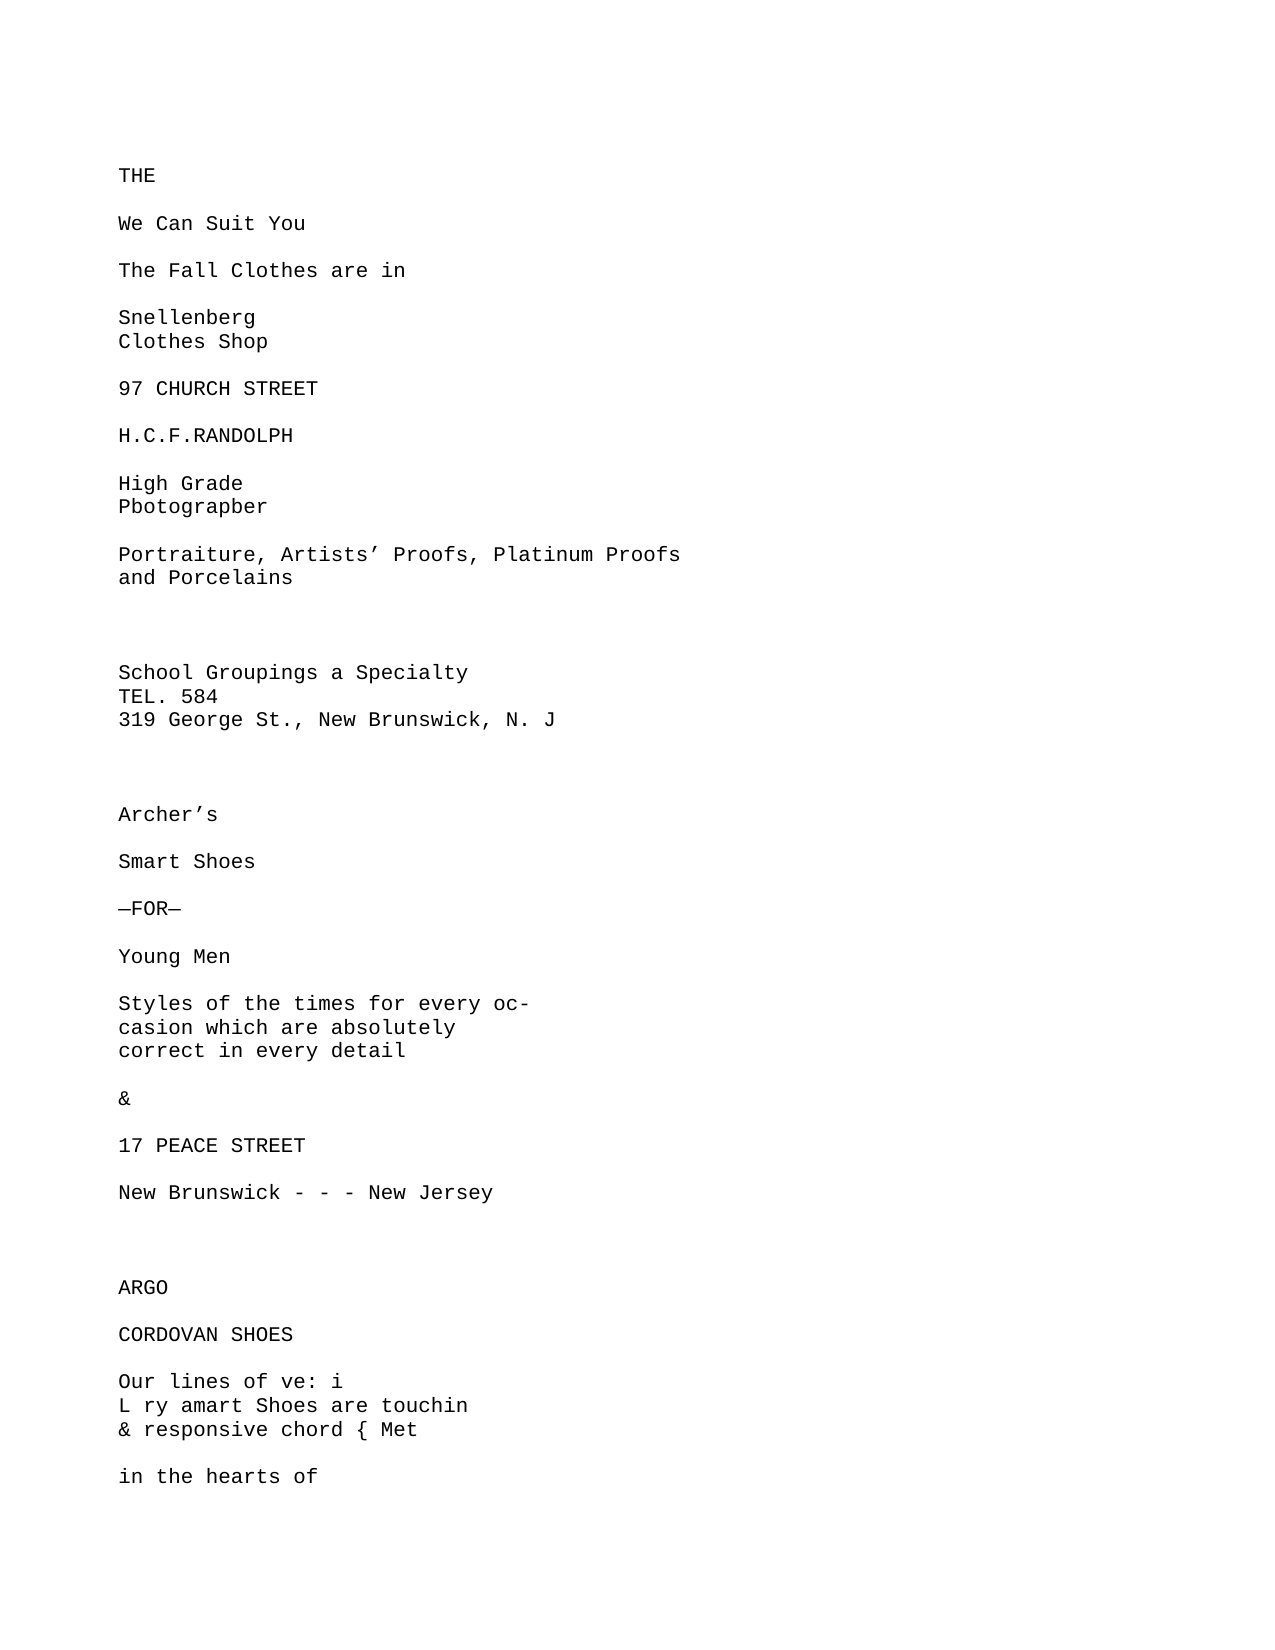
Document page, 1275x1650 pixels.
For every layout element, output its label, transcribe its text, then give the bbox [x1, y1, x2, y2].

text Our lines of ve: i [118, 1371, 1157, 1395]
text The Fall Clothes are in [118, 260, 1157, 284]
text School Groupings a Specialty [118, 662, 1157, 686]
text We Can Suit You [118, 213, 1157, 236]
text 97 CHURCH STREET [118, 378, 1157, 402]
text correct in every detail [118, 1040, 1157, 1064]
text 319 George St., New Brunswick, N. J [118, 709, 1157, 733]
text H.C.F.RANDOLPH [118, 426, 1157, 449]
text Styles of the times for every oc- [118, 993, 1157, 1017]
text Archer’s [118, 804, 1157, 827]
text Smart Shoes [118, 851, 1157, 875]
text 17 PEACE STREET [118, 1135, 1157, 1158]
text Clothes Shop [118, 331, 1157, 354]
text CORDOVAN SHOES [118, 1324, 1157, 1348]
text and Porcelains [118, 567, 1157, 591]
text Snellenberg [118, 307, 1157, 331]
text casion which are absolutely [118, 1017, 1157, 1040]
text THE [118, 165, 1157, 189]
text New Brunswick - - - New Jersey [118, 1182, 1157, 1206]
text L ry amart Shoes are touchin [118, 1395, 1157, 1419]
text & [118, 1088, 1157, 1111]
text Pbotograpber [118, 496, 1157, 520]
text Portraiture, Artists’ Proofs, Platinum Proofs [118, 544, 1157, 567]
text ARGO [118, 1277, 1157, 1300]
text in the hearts of [118, 1466, 1157, 1489]
text & responsive chord { Met [118, 1419, 1157, 1442]
text High Grade [118, 473, 1157, 496]
text TEL. 584 [118, 686, 1157, 709]
text —FOR— [118, 898, 1157, 922]
text Young Men [118, 946, 1157, 969]
